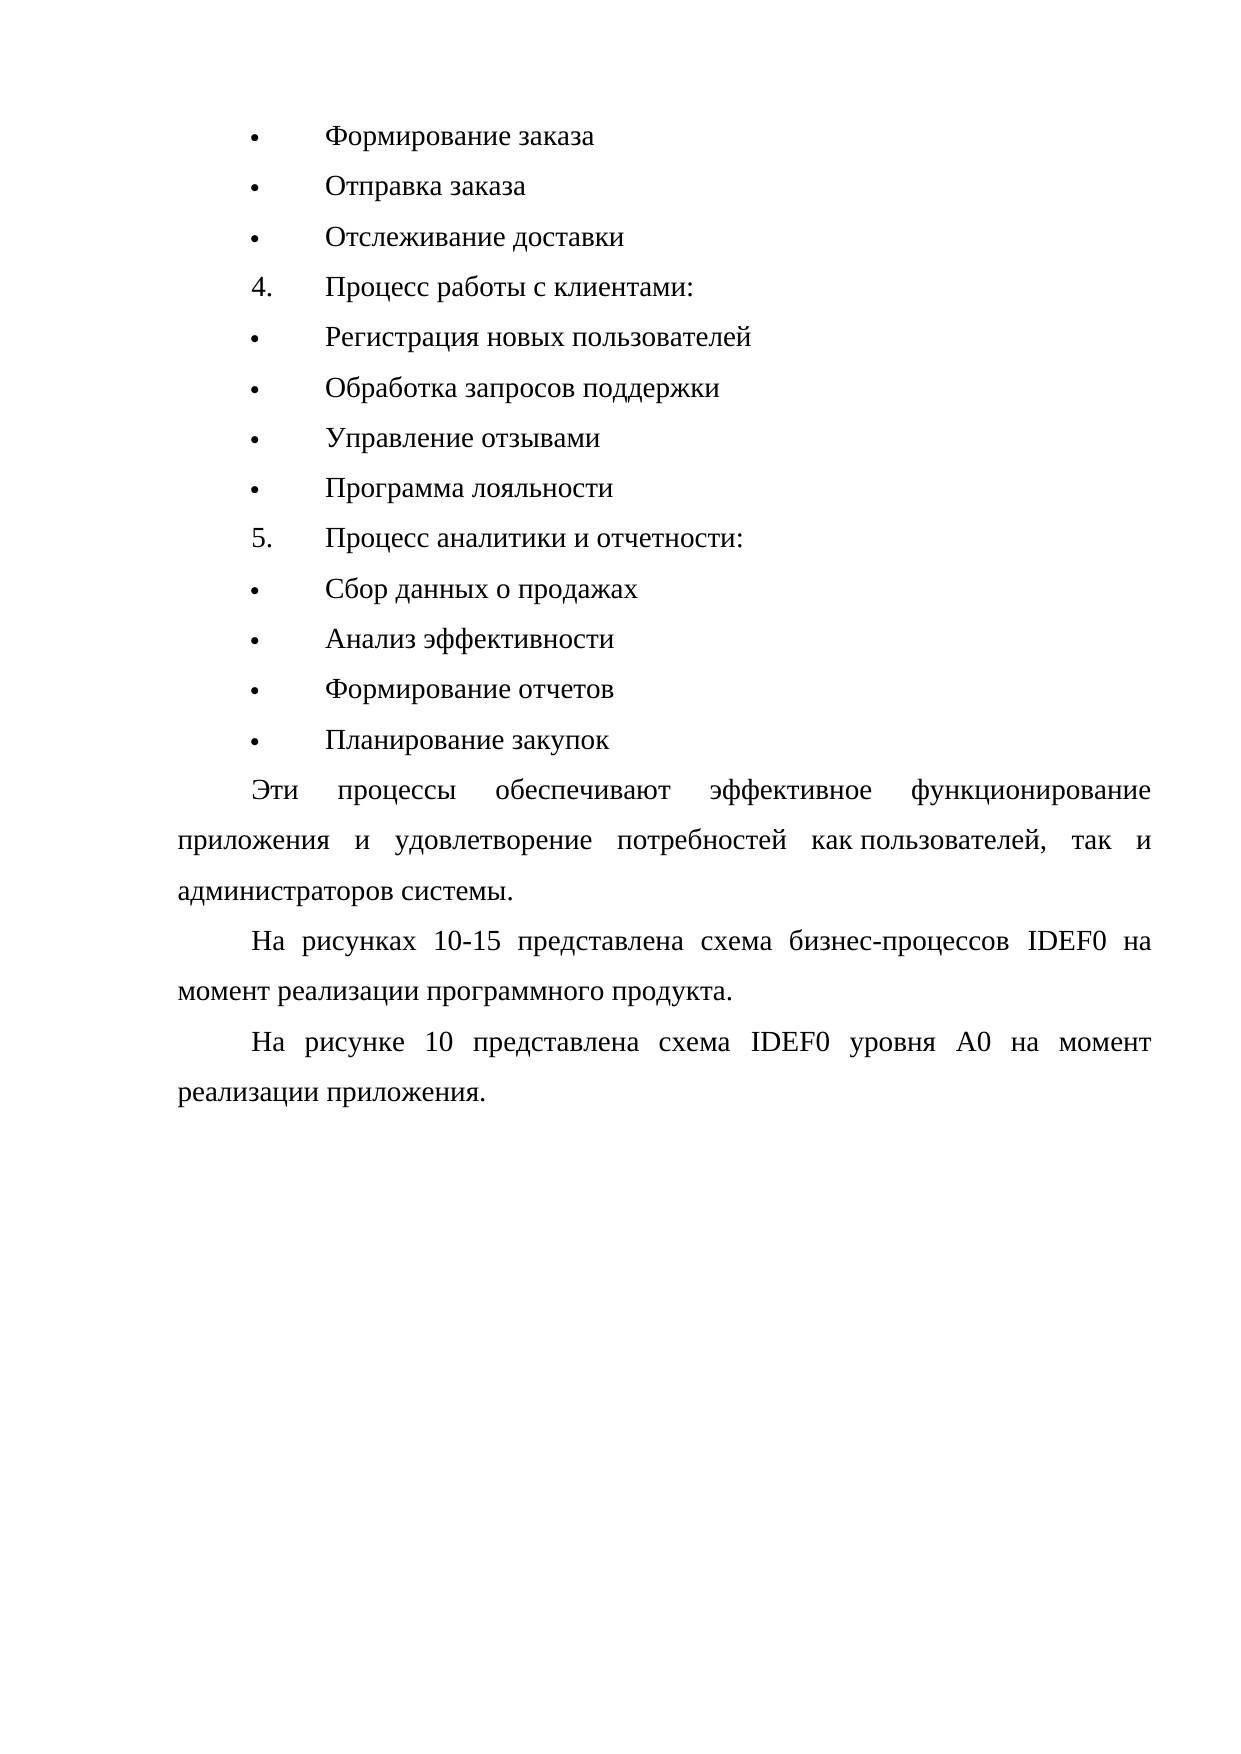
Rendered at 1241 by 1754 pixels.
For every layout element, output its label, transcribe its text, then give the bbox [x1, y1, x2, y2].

list Отправка заказа [177, 168, 1152, 202]
list Управление отзывами [177, 420, 1152, 453]
text На рисунках 10-15 представлена схема бизнес-процессов IDEF0 на момент реализации программного продукта. [177, 923, 1152, 1007]
text Эти процессы обеспечивают эффективное функционирование приложения и удовлетворение потребностей как пользователей, так и администраторов системы. [177, 772, 1152, 906]
list Сбор данных о продажах [177, 571, 1152, 604]
list Планирование закупок [177, 722, 1152, 755]
list Обработка запросов поддержки [177, 370, 1152, 403]
list Отслеживание доставки [177, 219, 1152, 252]
list Процесс работы с клиентами: [177, 269, 1152, 303]
list Анализ эффективности [177, 621, 1152, 655]
list Формирование заказа [177, 118, 1152, 152]
list Программа лояльности [177, 470, 1152, 504]
list Формирование отчетов [177, 672, 1152, 705]
list Регистрация новых пользователей [177, 319, 1152, 353]
list Процесс аналитики и отчетности: [177, 521, 1152, 554]
text На рисунке 10 представлена схема IDEF0 уровня A0 на момент реализации приложения. [177, 1024, 1152, 1108]
